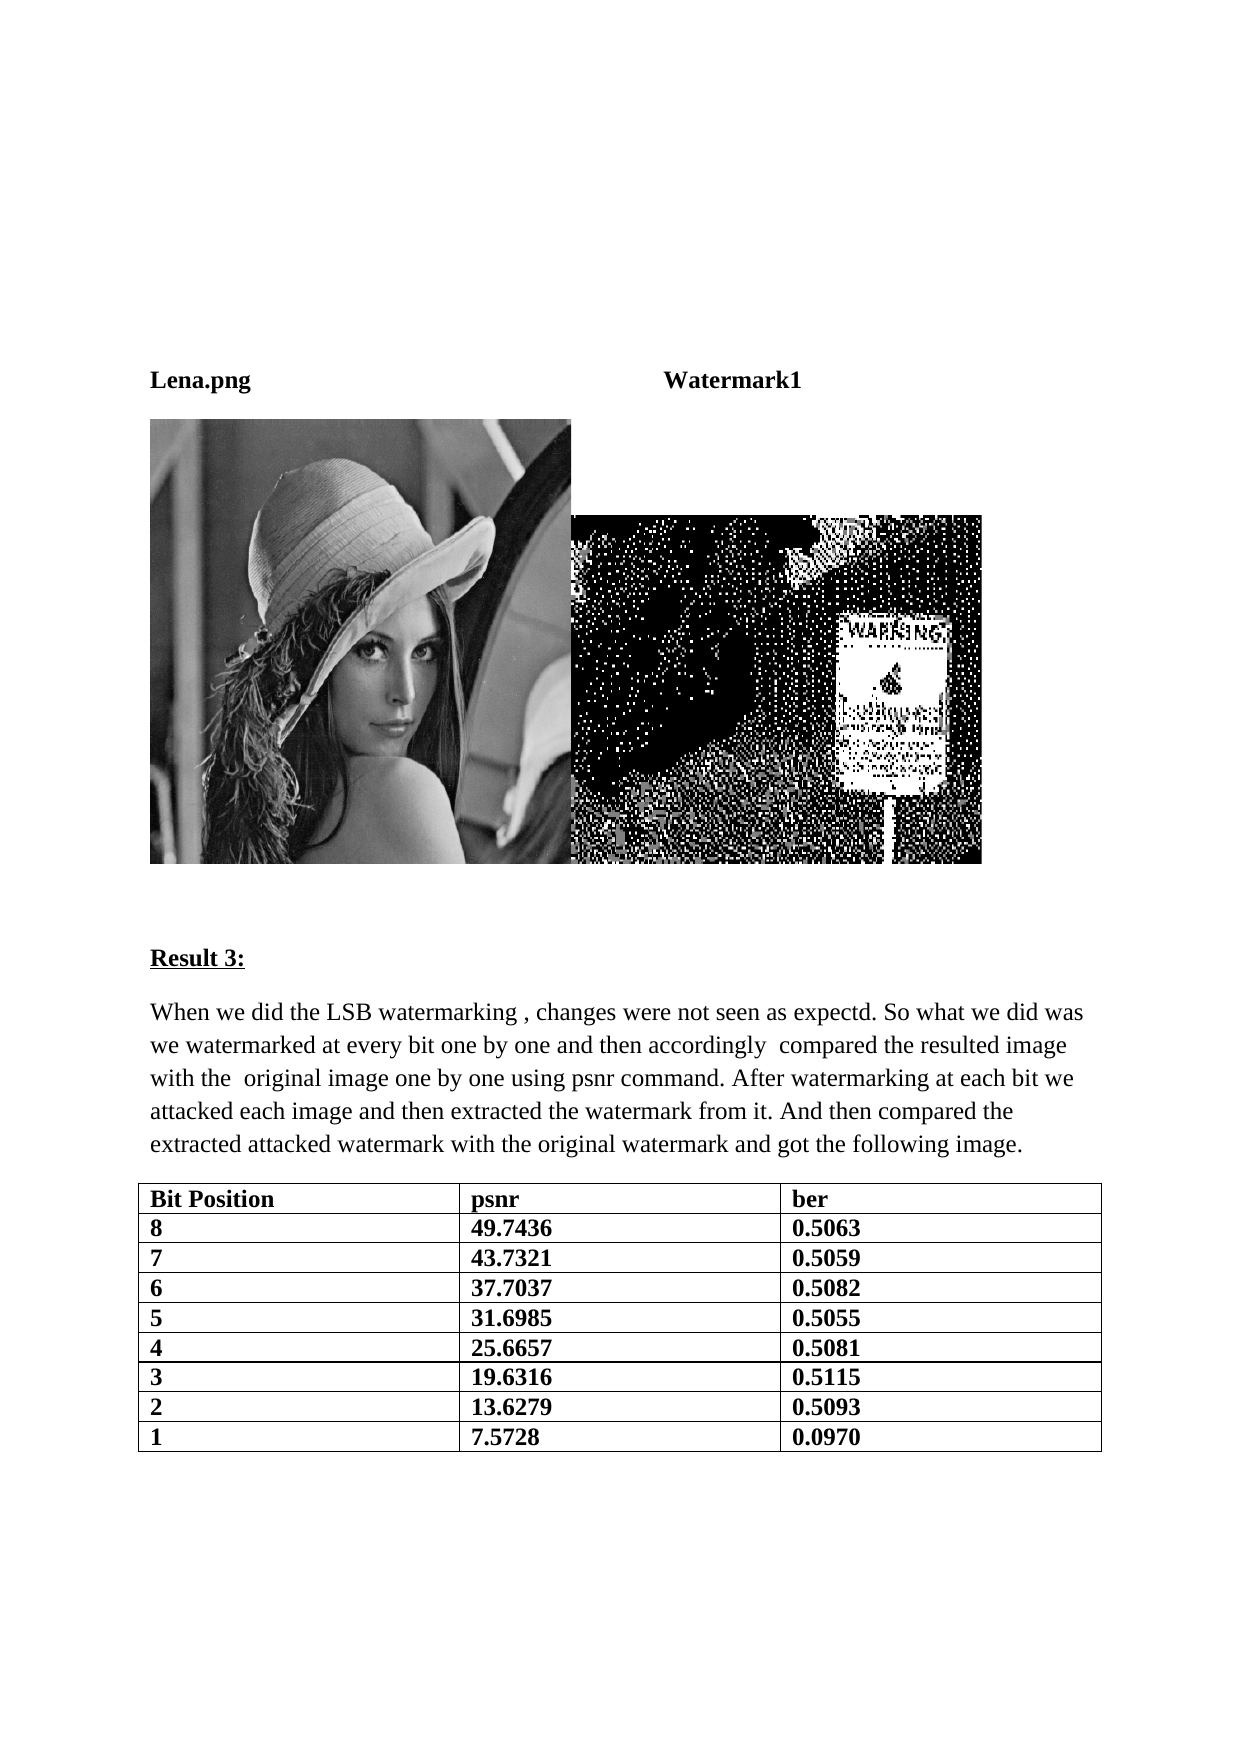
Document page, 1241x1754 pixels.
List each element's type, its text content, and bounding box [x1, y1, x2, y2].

table_cell 43.7321 [460, 1243, 780, 1272]
table_cell 49.7436 [460, 1214, 780, 1242]
table_cell 0.5063 [781, 1214, 1101, 1242]
table_cell 3 [139, 1363, 459, 1391]
text Lena.png Watermark1 [150, 365, 1090, 394]
picture [150, 419, 982, 864]
table_cell 31.6985 [460, 1303, 780, 1332]
table_cell 7 [139, 1243, 459, 1272]
table_cell 1 [139, 1422, 459, 1451]
table_header psnr [460, 1184, 780, 1212]
table_cell 0.5059 [781, 1243, 1101, 1272]
text Result 3: [150, 943, 1090, 972]
table_cell 6 [139, 1273, 459, 1302]
table_cell 8 [139, 1214, 459, 1242]
table_cell 13.6279 [460, 1392, 780, 1421]
table_cell 0.5115 [781, 1363, 1101, 1391]
table_cell 0.0970 [781, 1422, 1101, 1451]
table_cell 7.5728 [460, 1422, 780, 1451]
table_cell 37.7037 [460, 1273, 780, 1302]
table_cell 19.6316 [460, 1363, 780, 1391]
table_cell 0.5093 [781, 1392, 1101, 1421]
table_cell 2 [139, 1392, 459, 1421]
table_header Bit Position [139, 1184, 459, 1212]
table_cell 25.6657 [460, 1333, 780, 1361]
table_cell 4 [139, 1333, 459, 1361]
table_cell 0.5055 [781, 1303, 1101, 1332]
table_cell 5 [139, 1303, 459, 1332]
text When we did the LSB watermarking , changes were not seen as expectd. So what we did was we watermarked at every bit one by one and then accordingly compared the resulted image with the original image one by one using psnr command. After watermarking at each bit we attacked each image and then extracted the watermark from it. And then compared the extracted attacked watermark with the original watermark and got the following image. [150, 997, 1090, 1158]
table_header ber [781, 1184, 1101, 1212]
table_cell 0.5082 [781, 1273, 1101, 1302]
table_cell 0.5081 [781, 1333, 1101, 1361]
